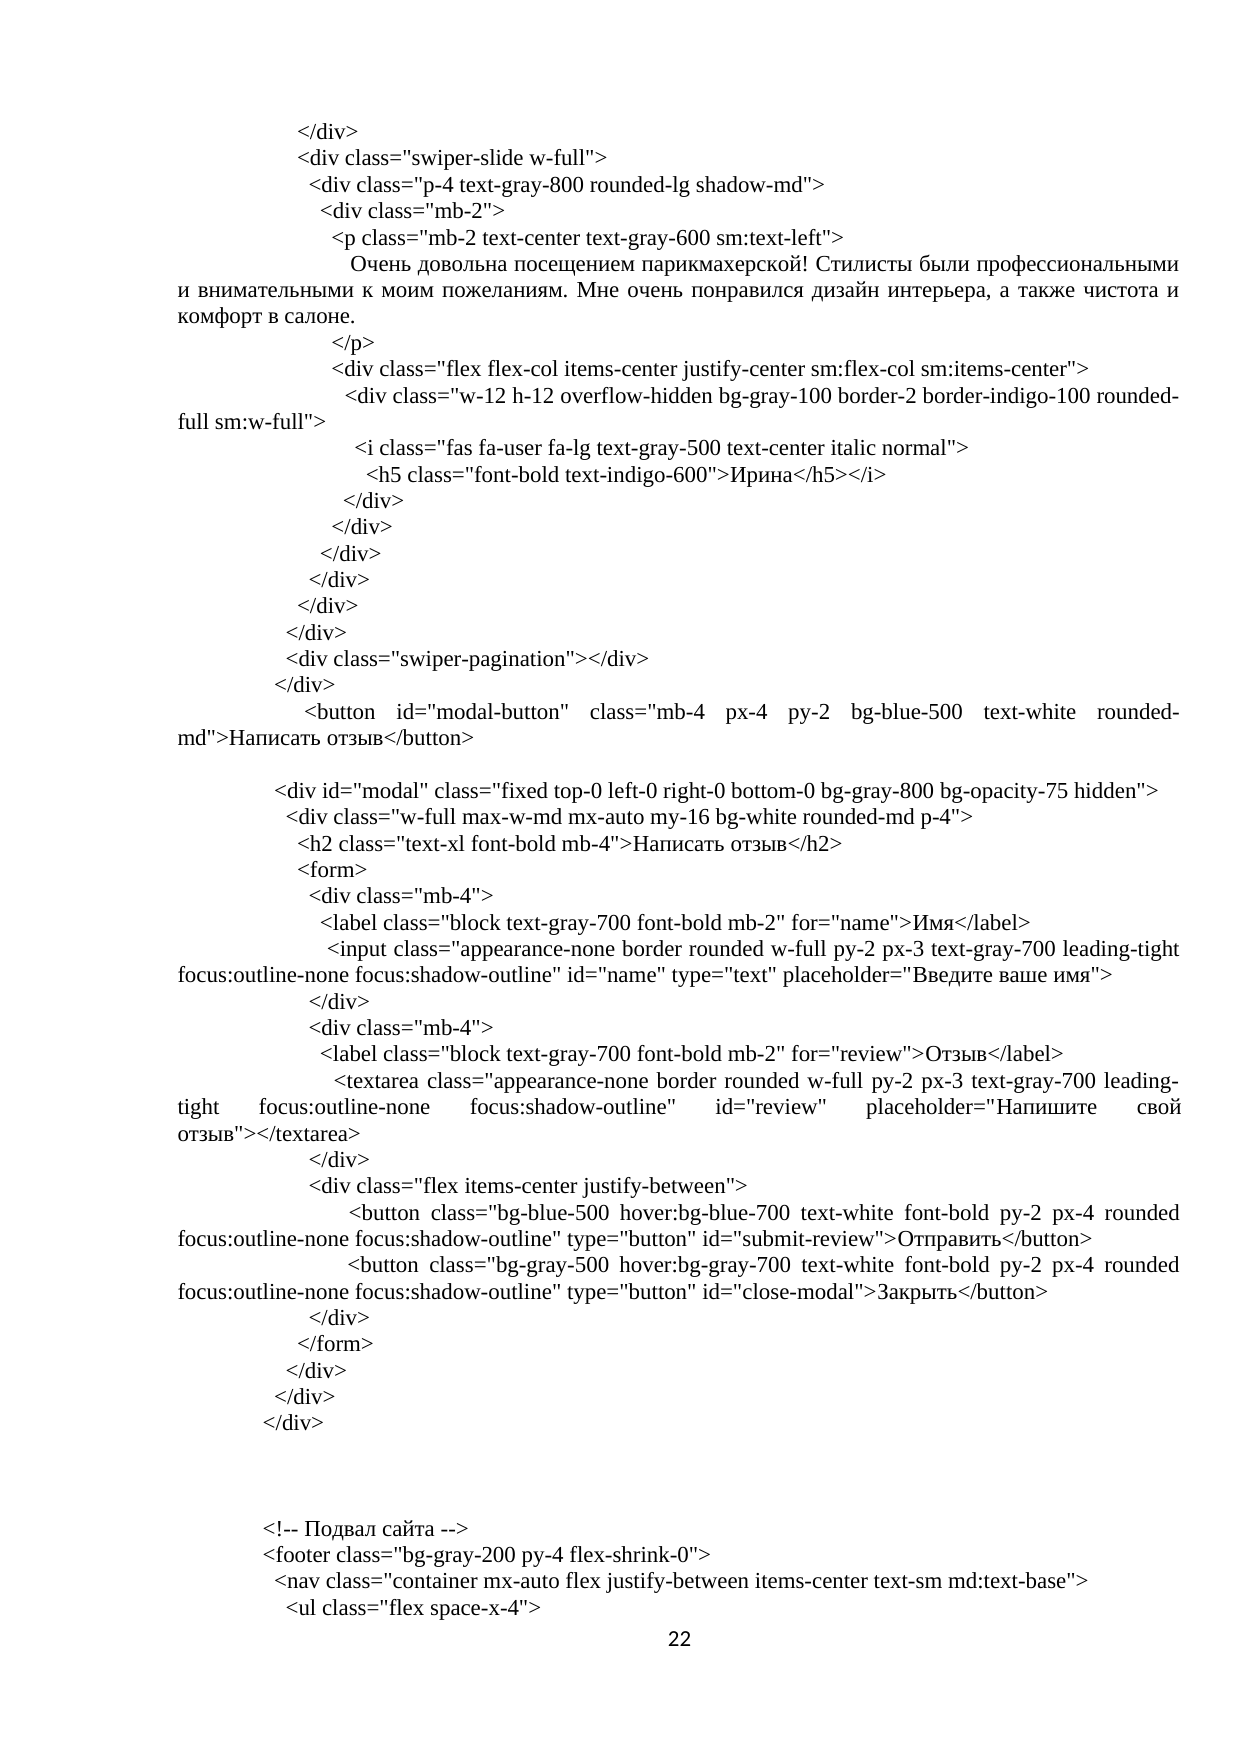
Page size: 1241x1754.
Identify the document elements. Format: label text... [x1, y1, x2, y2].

text <div class="mb-4"> [177, 1014, 1181, 1041]
text </div> [177, 1146, 1181, 1172]
text </div> [177, 1383, 1181, 1409]
text <ul class="flex space-x-4"> [177, 1594, 1181, 1620]
text <div class="flex flex-col items-center justify-center sm:flex-col sm:items-center"> [177, 355, 1181, 382]
text <textarea class="appearance-none border rounded w-full py-2 px-3 text-gray-700 leading-tight focus:outline-none focus:shadow-outline" id="review" placeholder="Напишите свой отзыв"></textarea> [177, 1067, 1181, 1146]
text <div class="w-full max-w-md mx-auto my-16 bg-white rounded-md p-4"> [177, 803, 1181, 830]
text </div> [177, 1357, 1181, 1383]
text Очень довольна посещением парикмахерской! Стилисты были профессиональными и внимательными к моим пожеланиям. Мне очень понравился дизайн интерьера, а также чистота и комфорт в салоне. [177, 250, 1181, 329]
text </div> [177, 988, 1181, 1014]
text <div class="w-12 h-12 overflow-hidden bg-gray-100 border-2 border-indigo-100 rounded-full sm:w-full"> [177, 382, 1181, 434]
text </div> [177, 619, 1181, 645]
text <label class="block text-gray-700 font-bold mb-2" for="name">Имя</label> [177, 909, 1181, 935]
text <div class="mb-2"> [177, 197, 1181, 223]
text <input class="appearance-none border rounded w-full py-2 px-3 text-gray-700 leading-tight focus:outline-none focus:shadow-outline" id="name" type="text" placeholder="Введите ваше имя"> [177, 935, 1181, 988]
text <h5 class="font-bold text-indigo-600">Ирина</h5></i> [177, 461, 1181, 487]
text <div class="mb-4"> [177, 882, 1181, 909]
text <nav class="container mx-auto flex justify-between items-center text-sm md:text-base"> [177, 1568, 1181, 1594]
text </form> [177, 1330, 1181, 1357]
text <p class="mb-2 text-center text-gray-600 sm:text-left"> [177, 223, 1181, 250]
text <form> [177, 856, 1181, 882]
text <footer class="bg-gray-200 py-4 flex-shrink-0"> [177, 1541, 1181, 1568]
text </div> [177, 566, 1181, 592]
text <h2 class="text-xl font-bold mb-4">Написать отзыв</h2> [177, 830, 1181, 856]
text <!-- Подвал сайта --> [177, 1515, 1181, 1541]
text <button id="modal-button" class="mb-4 px-4 py-2 bg-blue-500 text-white rounded-md">Написать отзыв</button> [177, 698, 1181, 751]
text <button class="bg-blue-500 hover:bg-blue-700 text-white font-bold py-2 px-4 rounded focus:outline-none focus:shadow-outline" type="button" id="submit-review">Отправить</button> [177, 1199, 1181, 1251]
text </div> [177, 118, 1181, 144]
text </div> [177, 540, 1181, 566]
text <label class="block text-gray-700 font-bold mb-2" for="review">Отзыв</label> [177, 1041, 1181, 1067]
text </div> [177, 1304, 1181, 1330]
text <div id="modal" class="fixed top-0 left-0 right-0 bottom-0 bg-gray-800 bg-opacity-75 hidden"> [177, 777, 1181, 803]
text </div> [177, 1409, 1181, 1436]
text </p> [177, 329, 1181, 355]
text </div> [177, 592, 1181, 619]
text <button class="bg-gray-500 hover:bg-gray-700 text-white font-bold py-2 px-4 rounded focus:outline-none focus:shadow-outline" type="button" id="close-modal">Закрыть</button> [177, 1251, 1181, 1304]
text <i class="fas fa-user fa-lg text-gray-500 text-center italic normal"> [177, 434, 1181, 461]
text </div> [177, 513, 1181, 540]
text <div class="p-4 text-gray-800 rounded-lg shadow-md"> [177, 171, 1181, 197]
text <div class="flex items-center justify-between"> [177, 1172, 1181, 1199]
text <div class="swiper-pagination"></div> [177, 645, 1181, 672]
text </div> [177, 672, 1181, 698]
text </div> [177, 487, 1181, 513]
text <div class="swiper-slide w-full"> [177, 144, 1181, 171]
